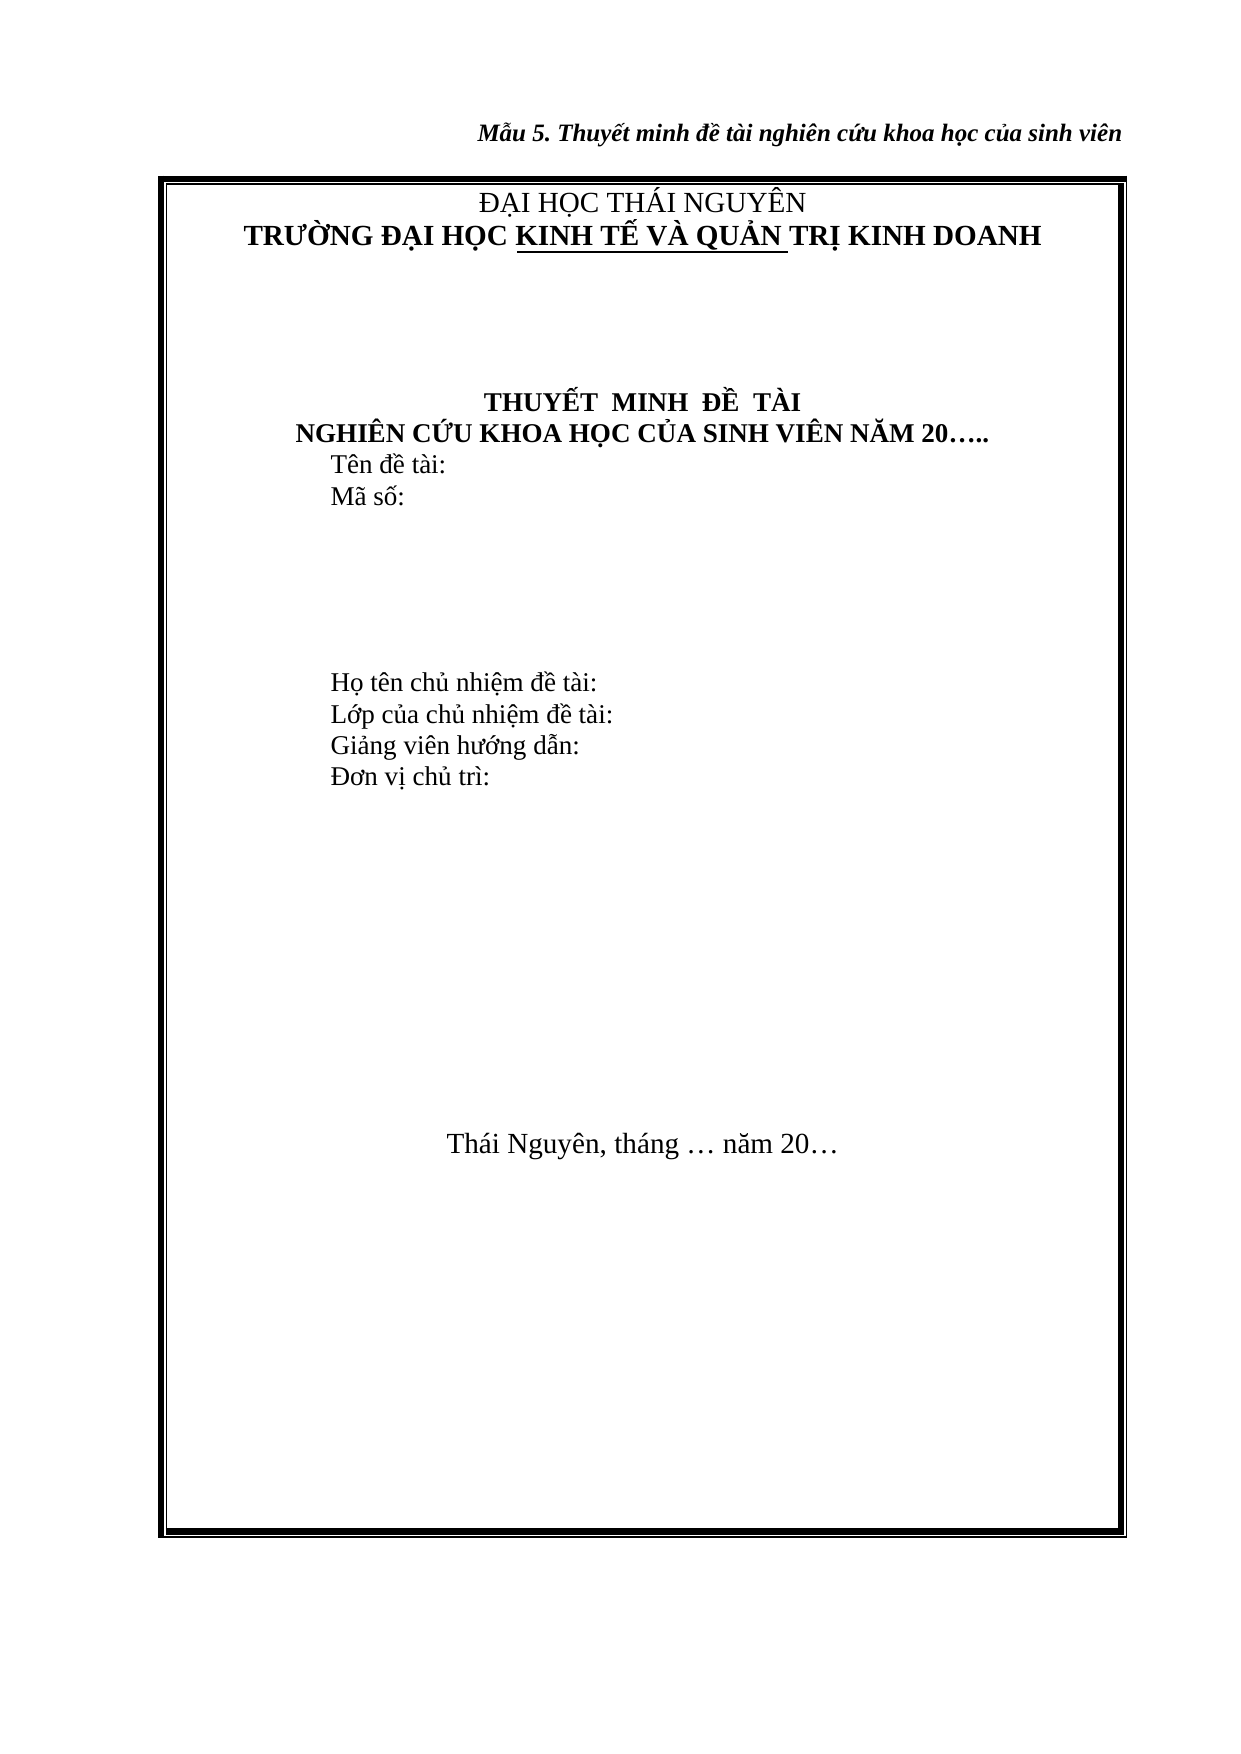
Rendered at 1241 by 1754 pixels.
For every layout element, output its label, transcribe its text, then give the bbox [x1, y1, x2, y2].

text Mẫu 5. Thuyết minh đề tài nghiên cứu khoa học của sinh viên [162, 118, 1122, 147]
table_header ĐẠI HỌC THÁI NGUYÊN TRƯỜNG ĐẠI HỌC KINH TẾ VÀ QUẢN TRỊ KINH DOANH THUYẾT MINH ĐỀ TÀI NGHIÊN CỨU KHOA HỌC CỦA SINH VIÊN NĂM 20….. Tên đề tài: Mã số: Họ tên chủ nhiệm đề tài: Lớp của chủ nhiệm đề tài: Giảng viên hướng dẫn: Đơn vị chủ trì: Thái Nguyên, tháng … năm 20… [167, 185, 1118, 1528]
